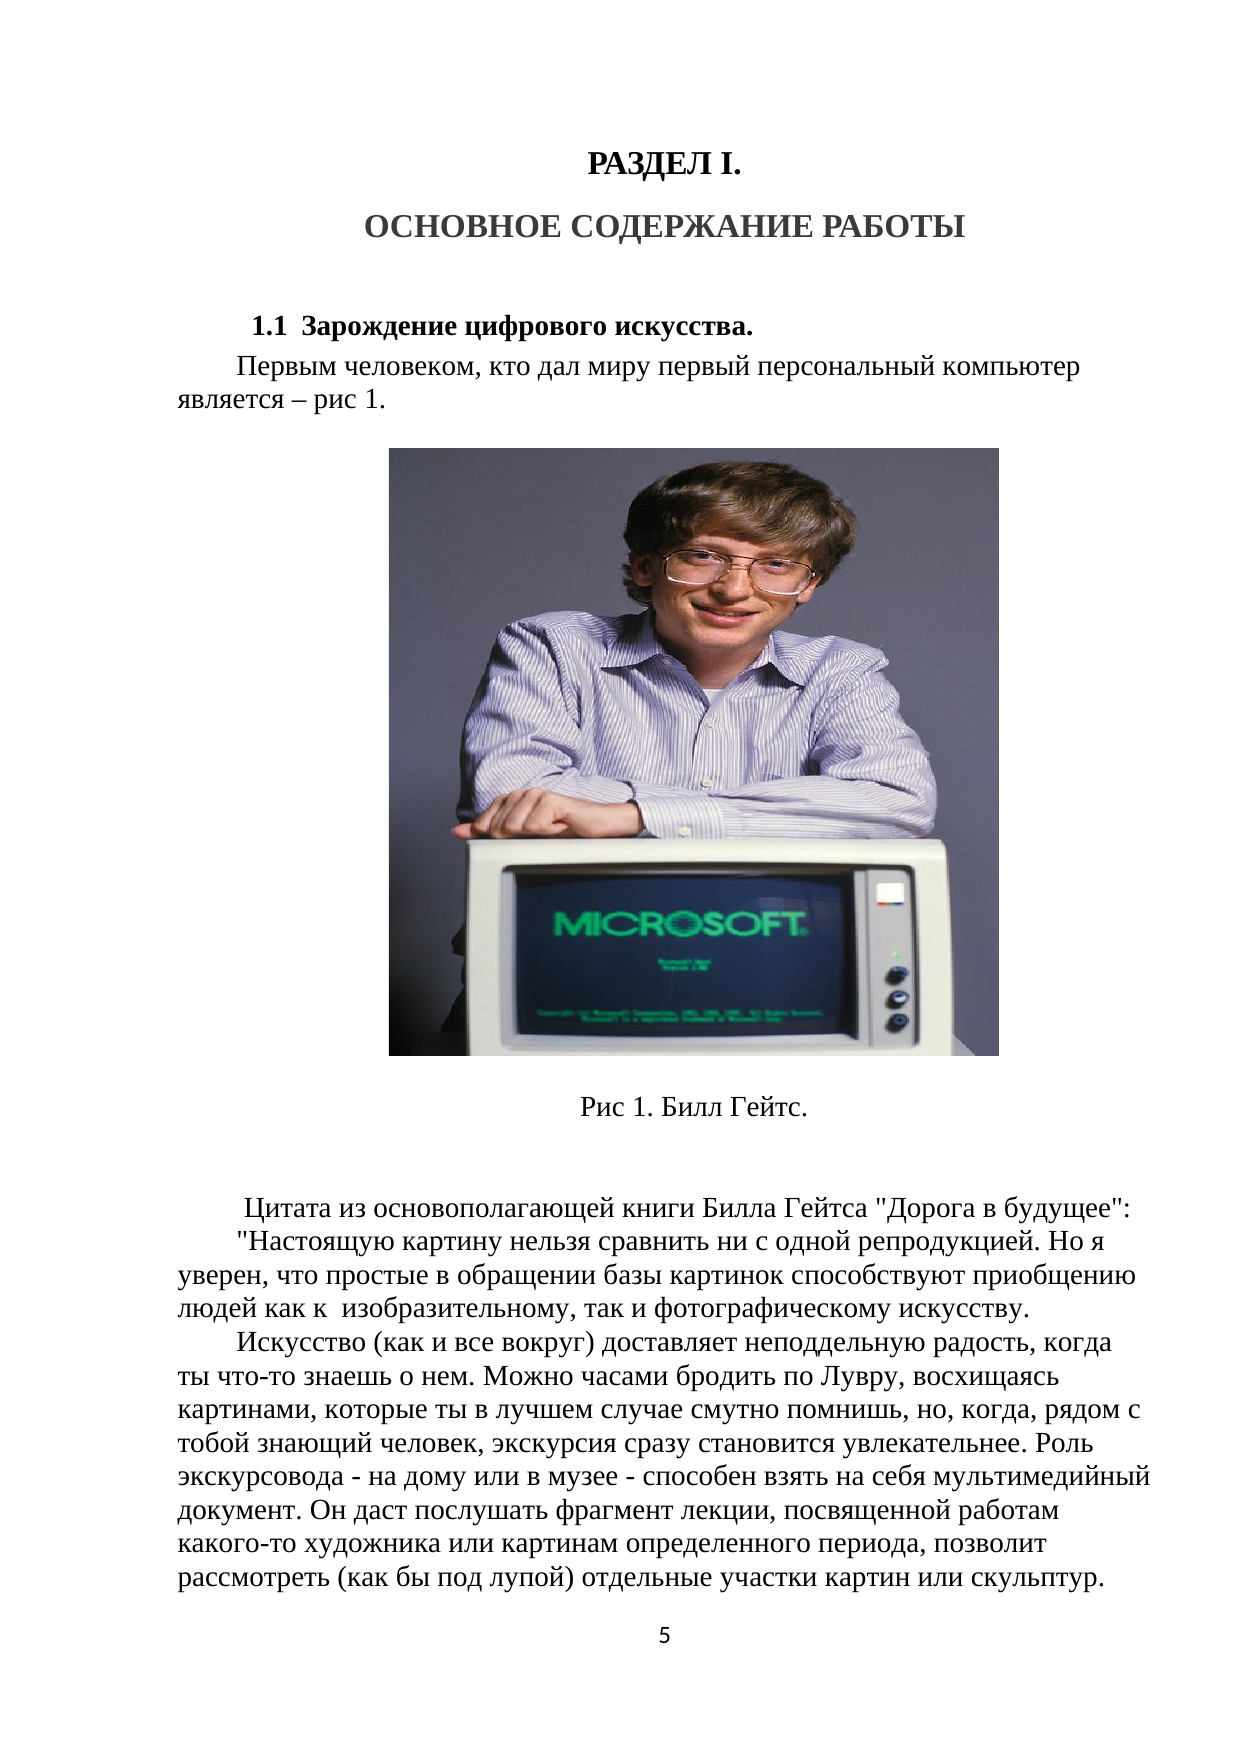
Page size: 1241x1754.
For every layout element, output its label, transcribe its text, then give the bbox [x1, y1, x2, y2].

text Первым человеком, кто дал миру первый персональный компьютер является – рис 1. [177, 348, 1152, 415]
subtitle Зарождение цифрового искусства. [251, 308, 1152, 342]
text Рис 1. Билл Гейтс. [177, 1089, 1152, 1123]
subtitle ОСНОВНОЕ СОДЕРЖАНИЕ РАБОТЫ [177, 206, 1152, 283]
text "Настоящую картину нельзя сравнить ни с одной репродукцией. Но я уверен, что простые в обращении базы картинок способствуют приобщению людей как к изобразительному, так и фотографическому искусству. [177, 1223, 1152, 1324]
picture [388, 448, 999, 1056]
text Цитата из основополагающей книги Билла Гейтса "Дорога в будущее": [177, 1190, 1152, 1223]
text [177, 1324, 1152, 1592]
subtitle РАЗДЕЛ I. [177, 143, 1152, 181]
